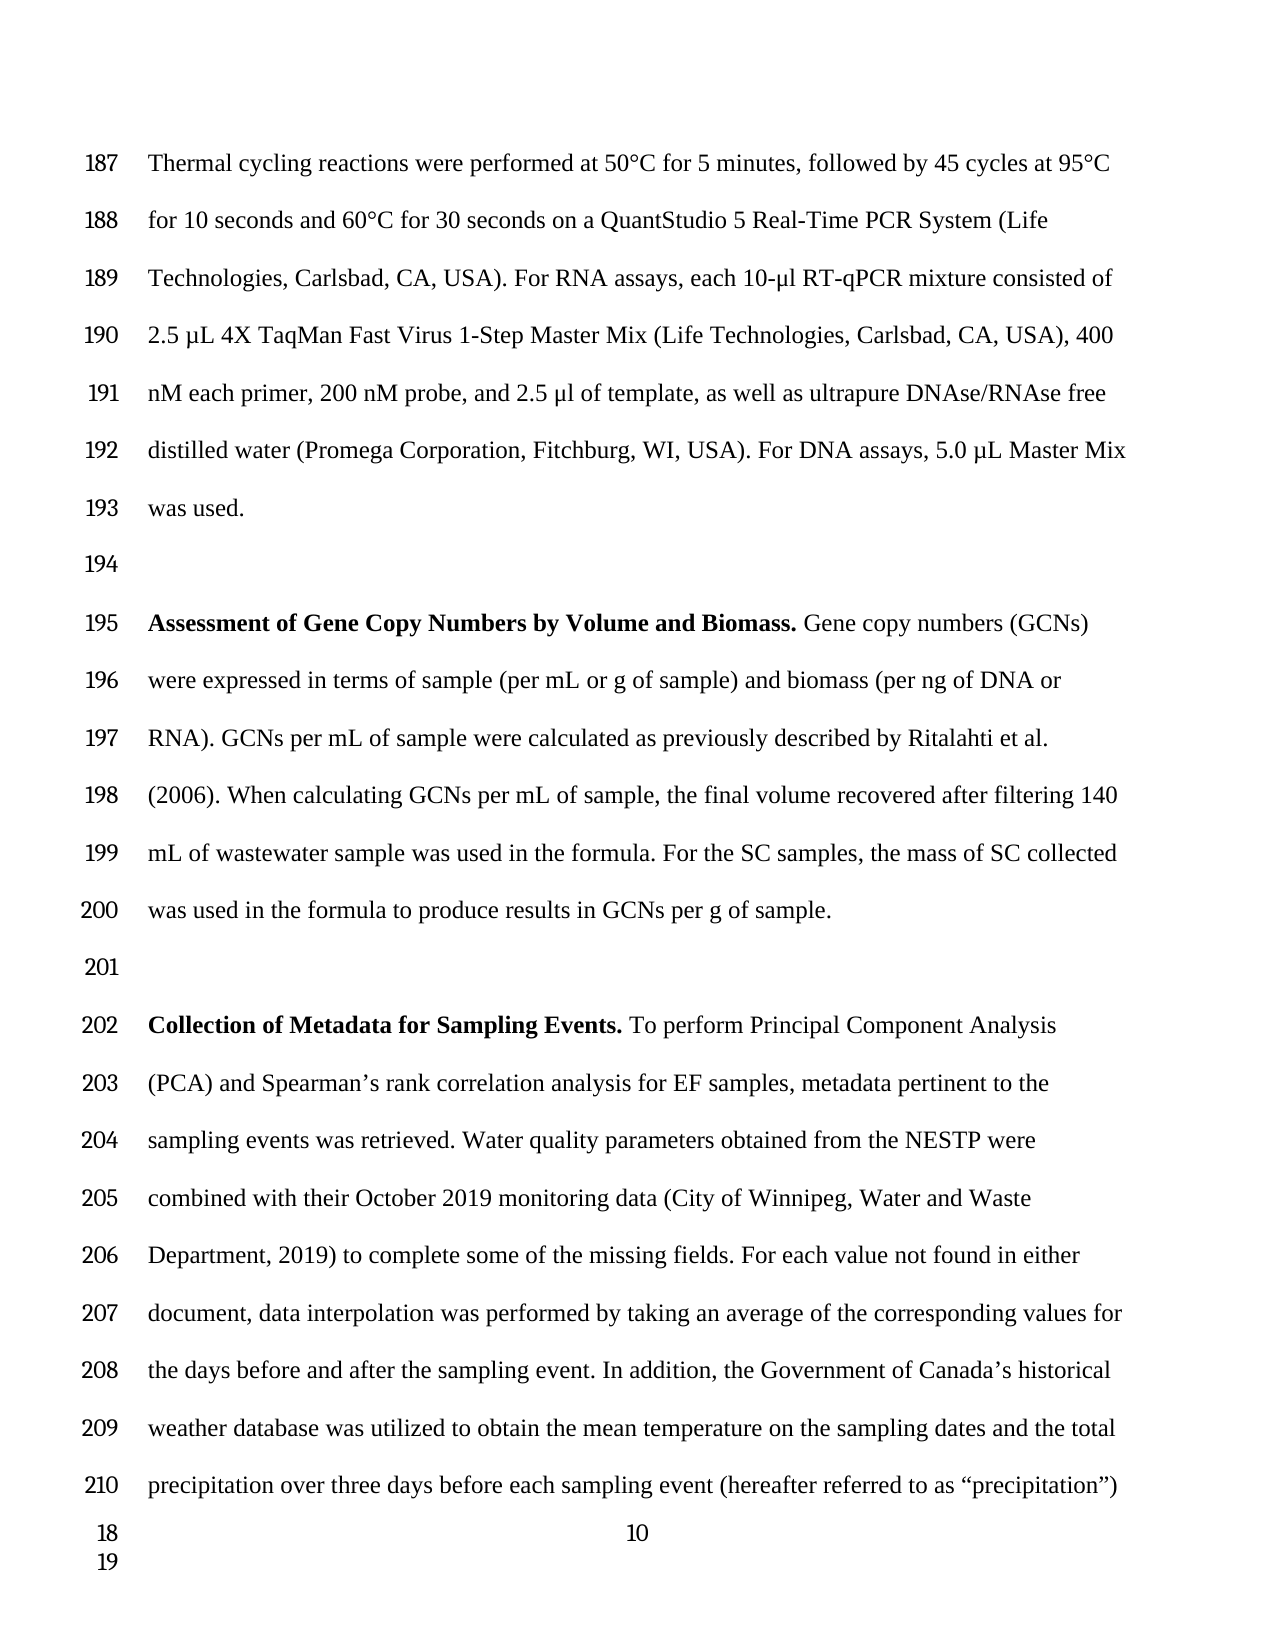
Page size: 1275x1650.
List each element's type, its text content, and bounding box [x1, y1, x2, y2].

text Thermal cycling reactions were performed at 50°C for 5 minutes, followed by 45 cycles at 95°C for 10 seconds and 60°C for 30 seconds on a QuantStudio 5 Real-Time PCR System (Life Technologies, Carlsbad, CA, USA). For RNA assays, each 10-μl RT-qPCR mixture consisted of 2.5 µL 4X TaqMan Fast Virus 1-Step Master Mix (Life Technologies, Carlsbad, CA, USA), 400 nM each primer, 200 nM probe, and 2.5 μl of template, as well as ultrapure DNAse/RNAse free distilled water (Promega Corporation, Fitchburg, WI, USA). For DNA assays, 5.0 µL Master Mix was used. [148, 148, 1127, 521]
text Assessment of Gene Copy Numbers by Volume and Biomass. Gene copy numbers (GCNs) were expressed in terms of sample (per mL or g of sample) and biomass (per ng of DNA or RNA). GCNs per mL of sample were calculated as previously described by Ritalahti et al. (2006). When calculating GCNs per mL of sample, the final volume recovered after filtering 140 mL of wastewater sample was used in the formula. For the SC samples, the mass of SC collected was used in the formula to produce results in GCNs per g of sample. [148, 608, 1127, 924]
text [148, 1010, 1127, 1499]
